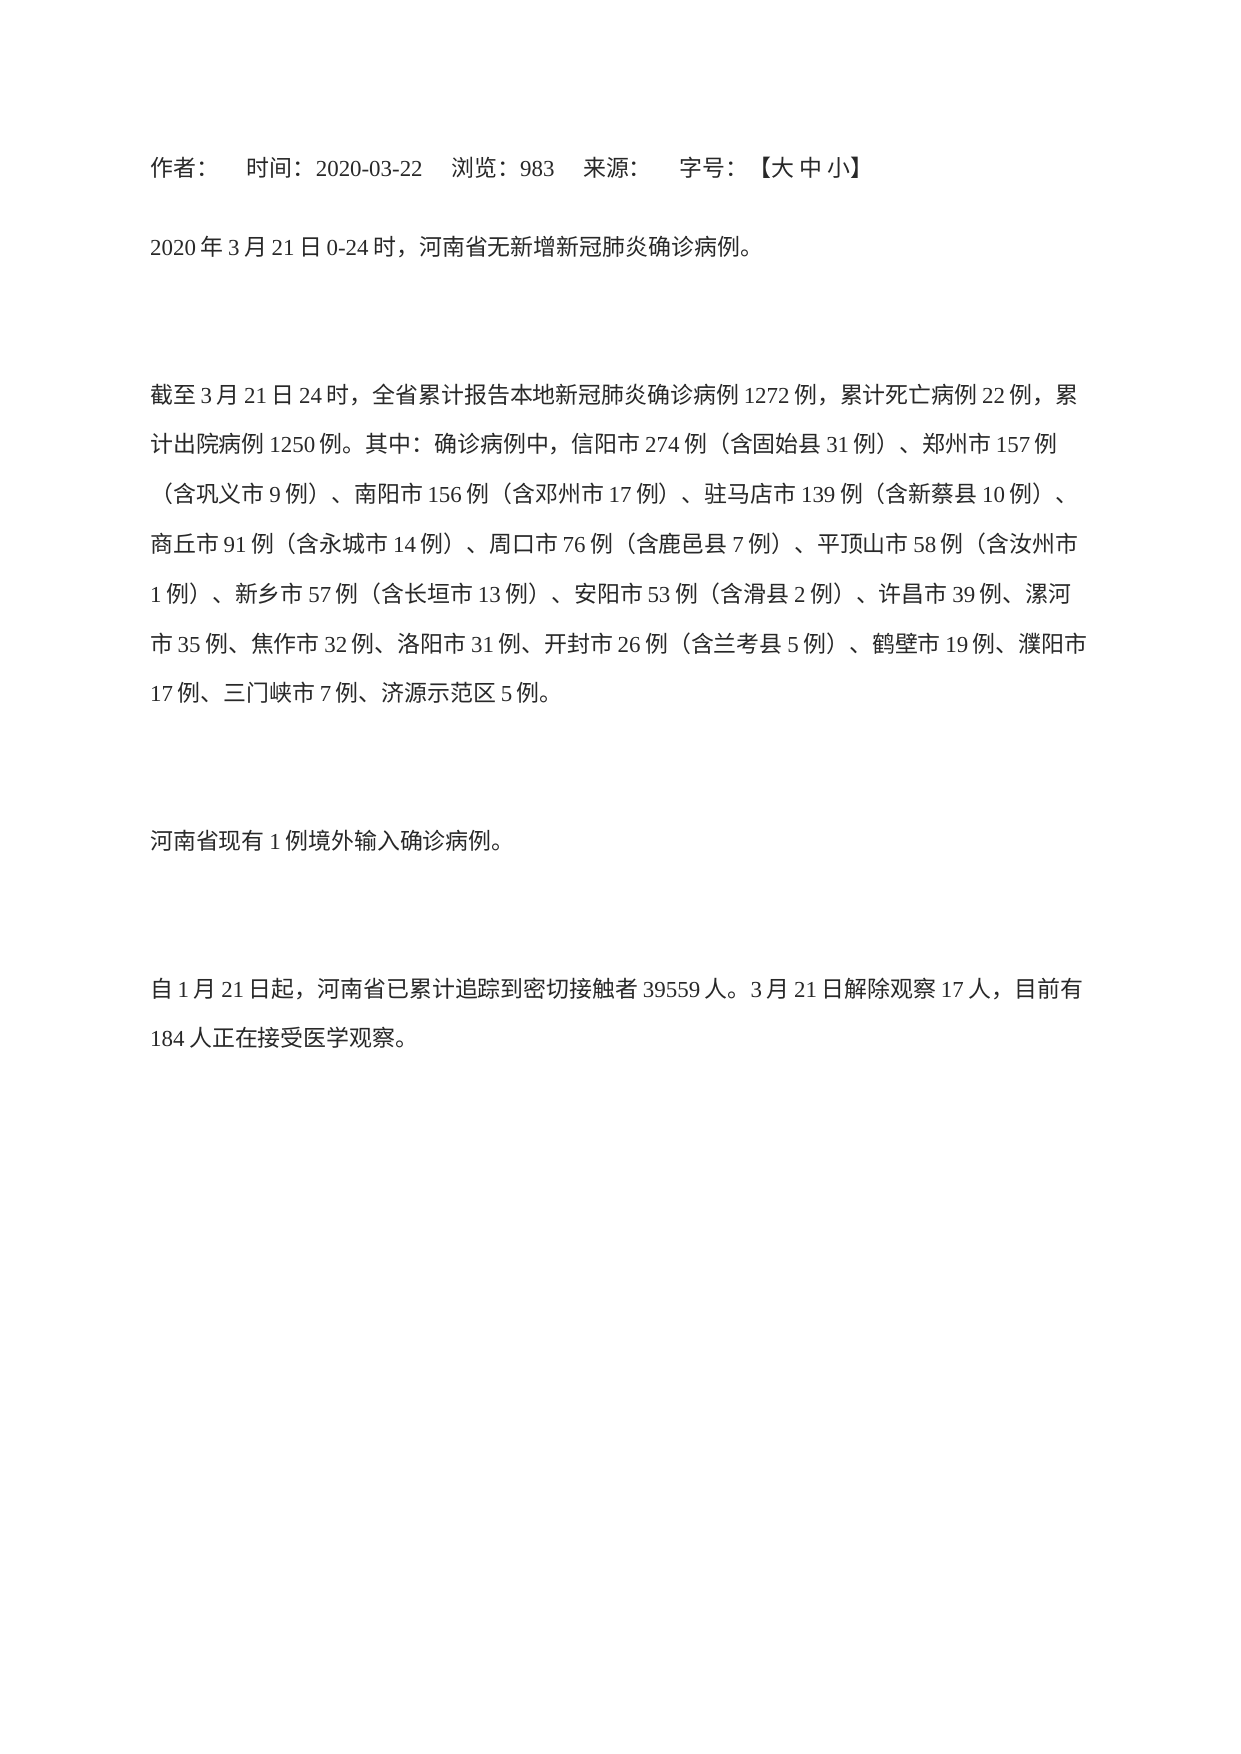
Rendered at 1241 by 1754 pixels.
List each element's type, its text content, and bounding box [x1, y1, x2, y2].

subtitle 自1月21日起，河南省已累计追踪到密切接触者39559人。3月21日解除观察17人，目前有184人正在接受医学观察。 [150, 971, 1090, 1053]
subtitle 2020年3月21日0-24时，河南省无新增新冠肺炎确诊病例。 [150, 229, 1090, 262]
subtitle 截至3月21日24时，全省累计报告本地新冠肺炎确诊病例1272例，累计死亡病例22例，累计出院病例1250例。其中：确诊病例中，信阳市274例（含固始县31例）、郑州市157例（含巩义市9例）、南阳市156例（含邓州市17例）、驻马店市139例（含新蔡县10例）、商丘市91例（含永城市14例）、周口市76例（含鹿邑县7例）、平顶山市58例（含汝州市1例）、新乡市57例（含长垣市13例）、安阳市53例（含滑县2例）、许昌市39例、漯河市35例、焦作市32例、洛阳市31例、开封市26例（含兰考县5例）、鹤壁市19例、濮阳市17例、三门峡市7例、济源示范区5例。 [150, 377, 1090, 708]
subtitle 作者： 时间：2020-03-22 浏览：983 来源： 字号：【大 中 小】 [150, 150, 1090, 183]
subtitle 河南省现有1例境外输入确诊病例。 [150, 823, 1090, 856]
